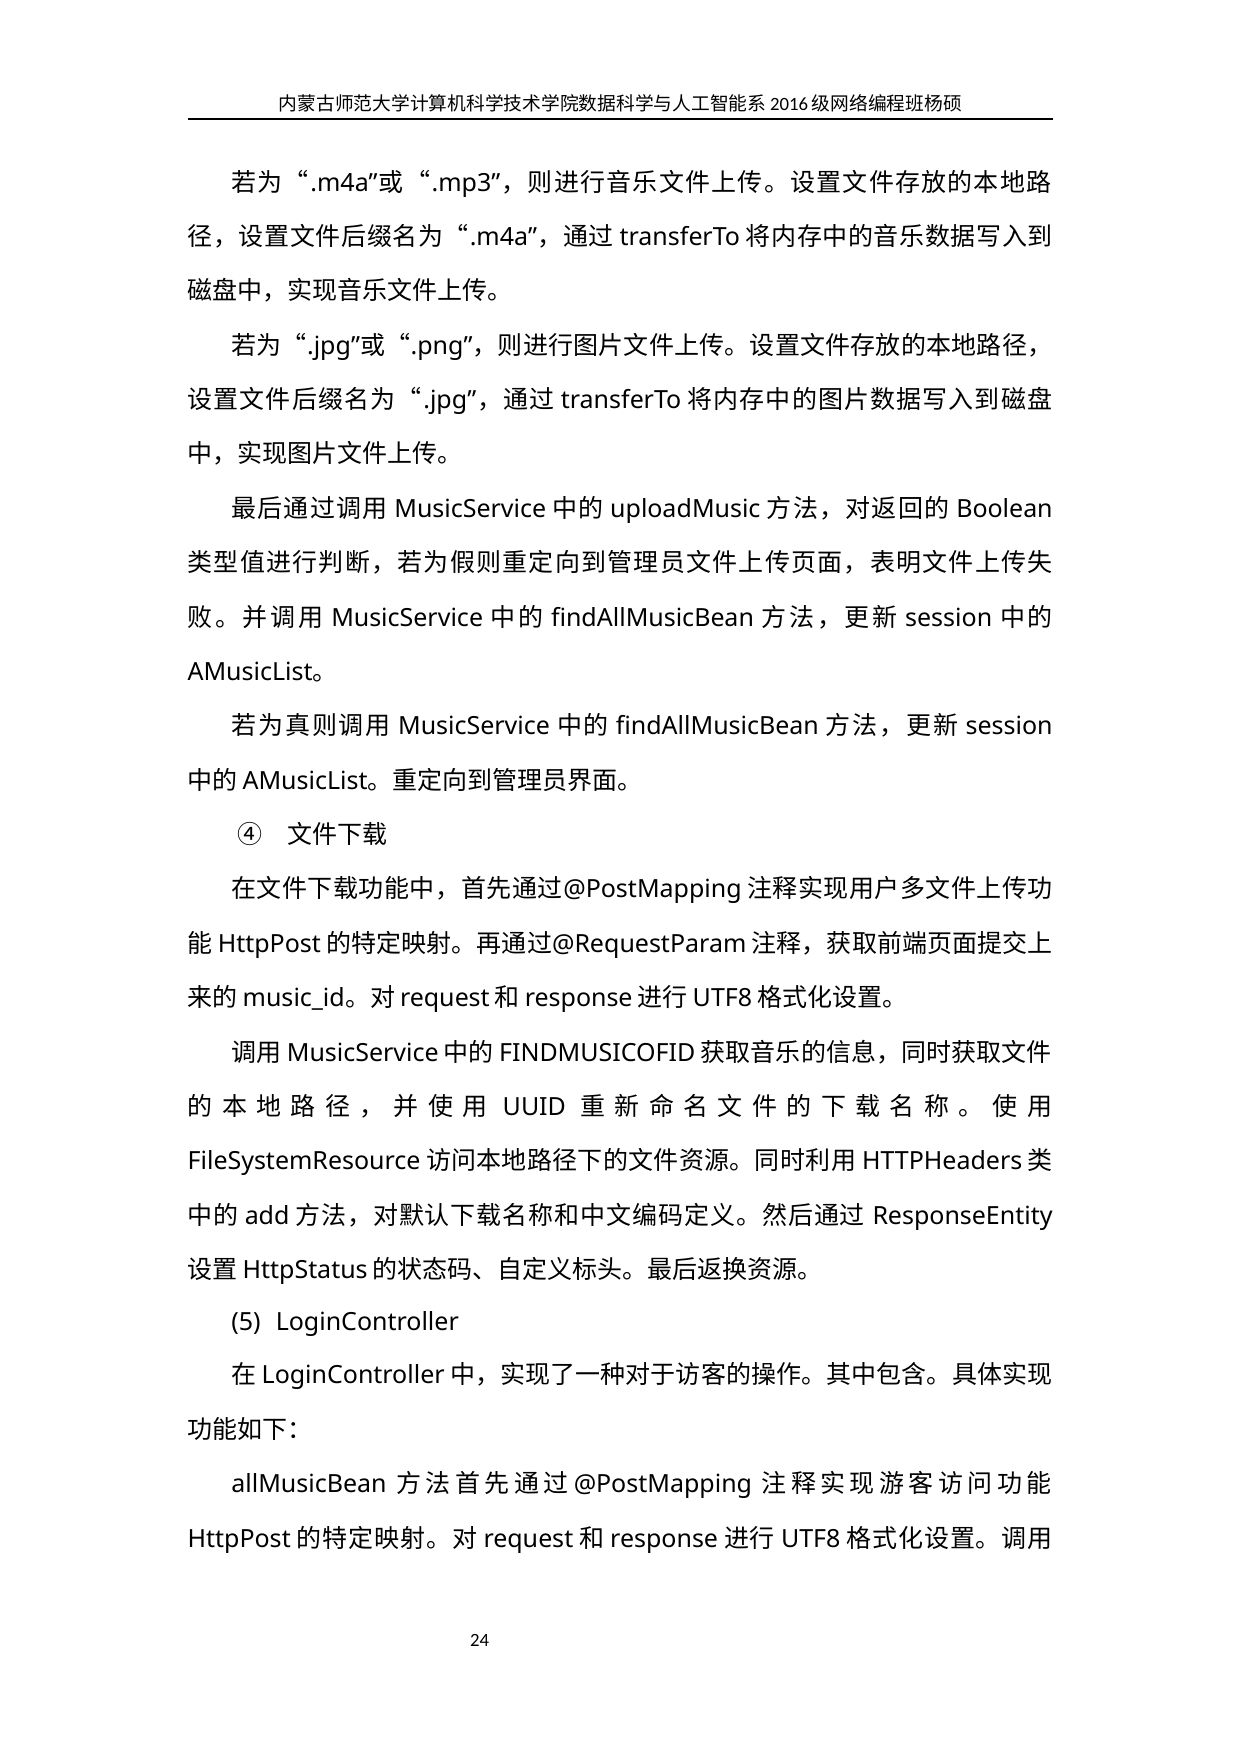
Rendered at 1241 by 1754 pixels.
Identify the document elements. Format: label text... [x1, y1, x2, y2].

list 在文件下载功能中，首先通过@PostMapping注释实现用户多文件上传功能HttpPost的特定映射。再通过@RequestParam注释，获取前端页面提交上来的music_id。对request和response进行UTF8格式化设置。 [187, 869, 1053, 1014]
list 若为“.m4a”或“.mp3”，则进行音乐文件上传。设置文件存放的本地路径，设置文件后缀名为“.m4a”，通过transferTo将内存中的音乐数据写入到磁盘中，实现音乐文件上传。 [187, 162, 1053, 307]
list LoginController [231, 1304, 1053, 1338]
list 调用MusicService中的FINDMUSICOFID获取音乐的信息，同时获取文件的本地路径，并使用UUID重新命名文件的下载名称。使用FileSystemResource访问本地路径下的文件资源。同时利用HTTPHeaders类中的add方法，对默认下载名称和中文编码定义。然后通过ResponseEntity设置HttpStatus的状态码、自定义标头。最后返换资源。 [187, 1032, 1053, 1286]
list 若为真则调用MusicService中的findAllMusicBean方法，更新session中的AMusicList。重定向到管理员界面。 [187, 706, 1053, 796]
list 最后通过调用MusicService中的uploadMusic方法，对返回的Boolean类型值进行判断，若为假则重定向到管理员文件上传页面，表明文件上传失败。并调用MusicService中的findAllMusicBean方法，更新session中的AMusicList。 [187, 488, 1053, 688]
list 文件下载 [187, 814, 1053, 851]
list 若为“.jpg”或“.png”，则进行图片文件上传。设置文件存放的本地路径，设置文件后缀名为“.jpg”，通过transferTo将内存中的图片数据写入到磁盘中，实现图片文件上传。 [187, 325, 1053, 470]
list 在LoginController中，实现了一种对于访客的操作。其中包含。具体实现功能如下： [187, 1355, 1053, 1446]
